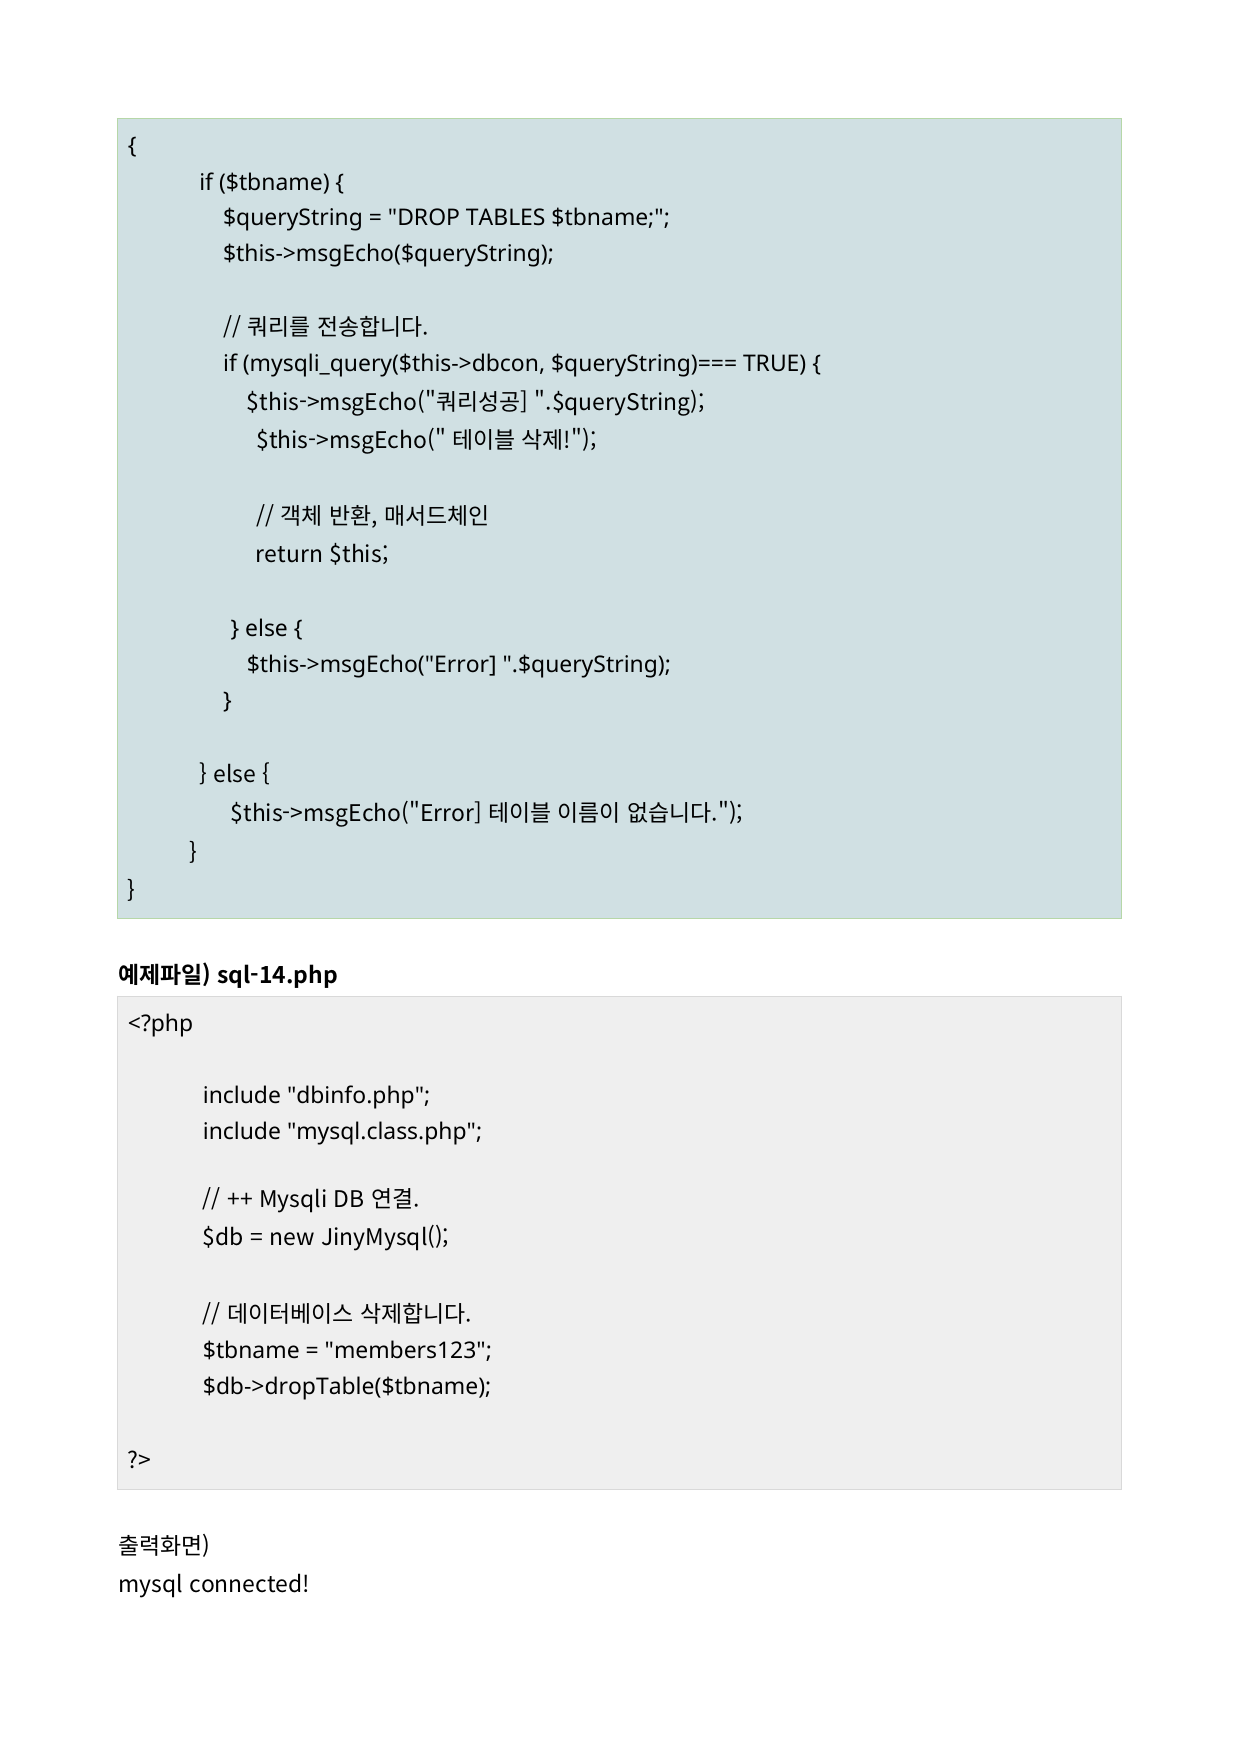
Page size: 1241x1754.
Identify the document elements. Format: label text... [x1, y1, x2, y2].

table_header <?php include "dbinfo.php"; include "mysql.class.php"; // ++ Mysqli DB 연결. $db = new JinyMysql(); // 데이터베이스 삭제합니다. $tbname = "members123"; $db->dropTable($tbname); ?> [118, 997, 1121, 1489]
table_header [118, 119, 1121, 918]
text 예제파일) sql-14.php [118, 957, 1122, 991]
text mysql connected! [118, 1566, 1122, 1599]
text 출력화면) [118, 1528, 1122, 1561]
